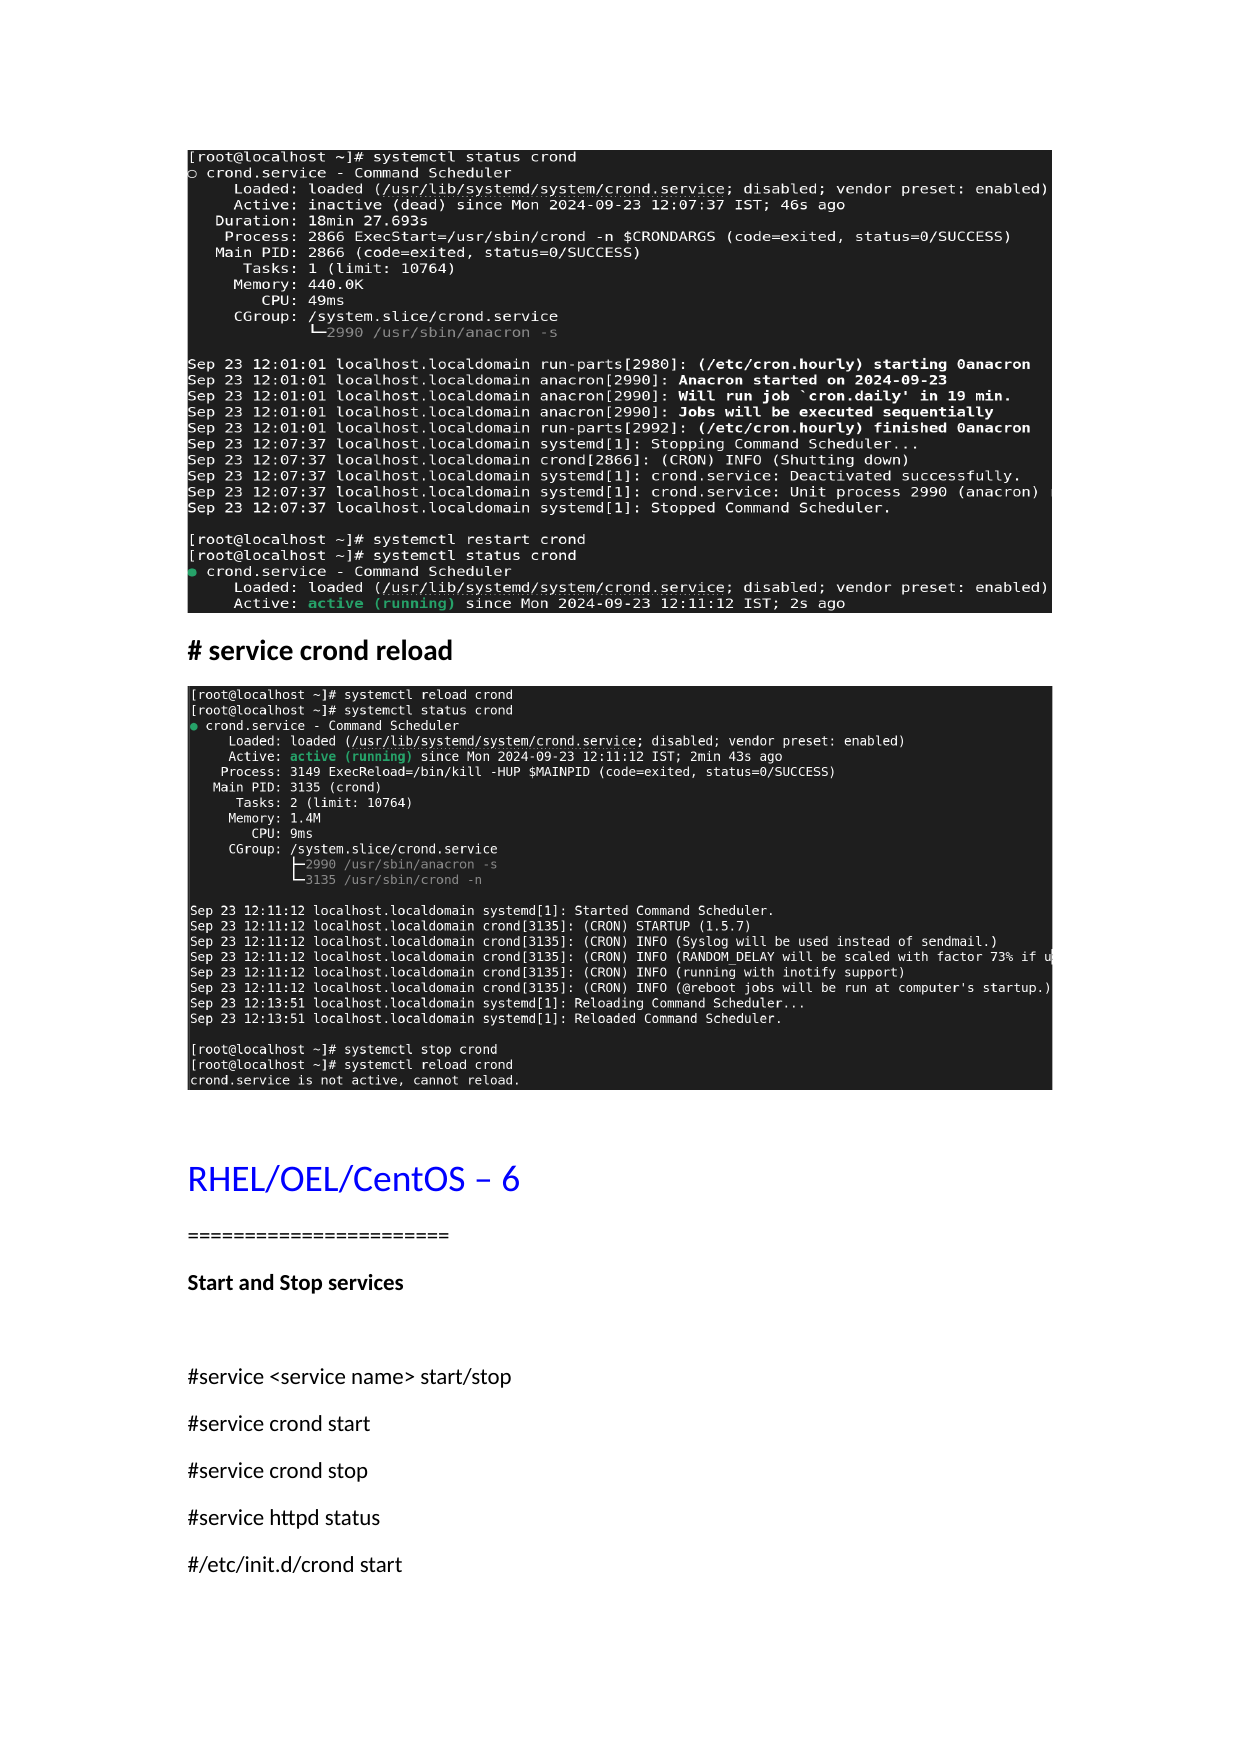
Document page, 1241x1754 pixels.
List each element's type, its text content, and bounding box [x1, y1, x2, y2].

text #service crond start [187, 1409, 1053, 1437]
text #service <service name> start/stop [187, 1362, 1053, 1390]
text ======================= [187, 1222, 1053, 1249]
text Start and Stop services [187, 1268, 1053, 1296]
text #service crond stop [187, 1456, 1053, 1484]
text # service crond reload [187, 632, 1053, 667]
picture [187, 150, 1052, 613]
text RHEL/OEL/CentOS – 6 [187, 1155, 1053, 1201]
picture [187, 686, 1053, 1090]
text #/etc/init.d/crond start [187, 1550, 1053, 1578]
text #service httpd status [187, 1503, 1053, 1531]
